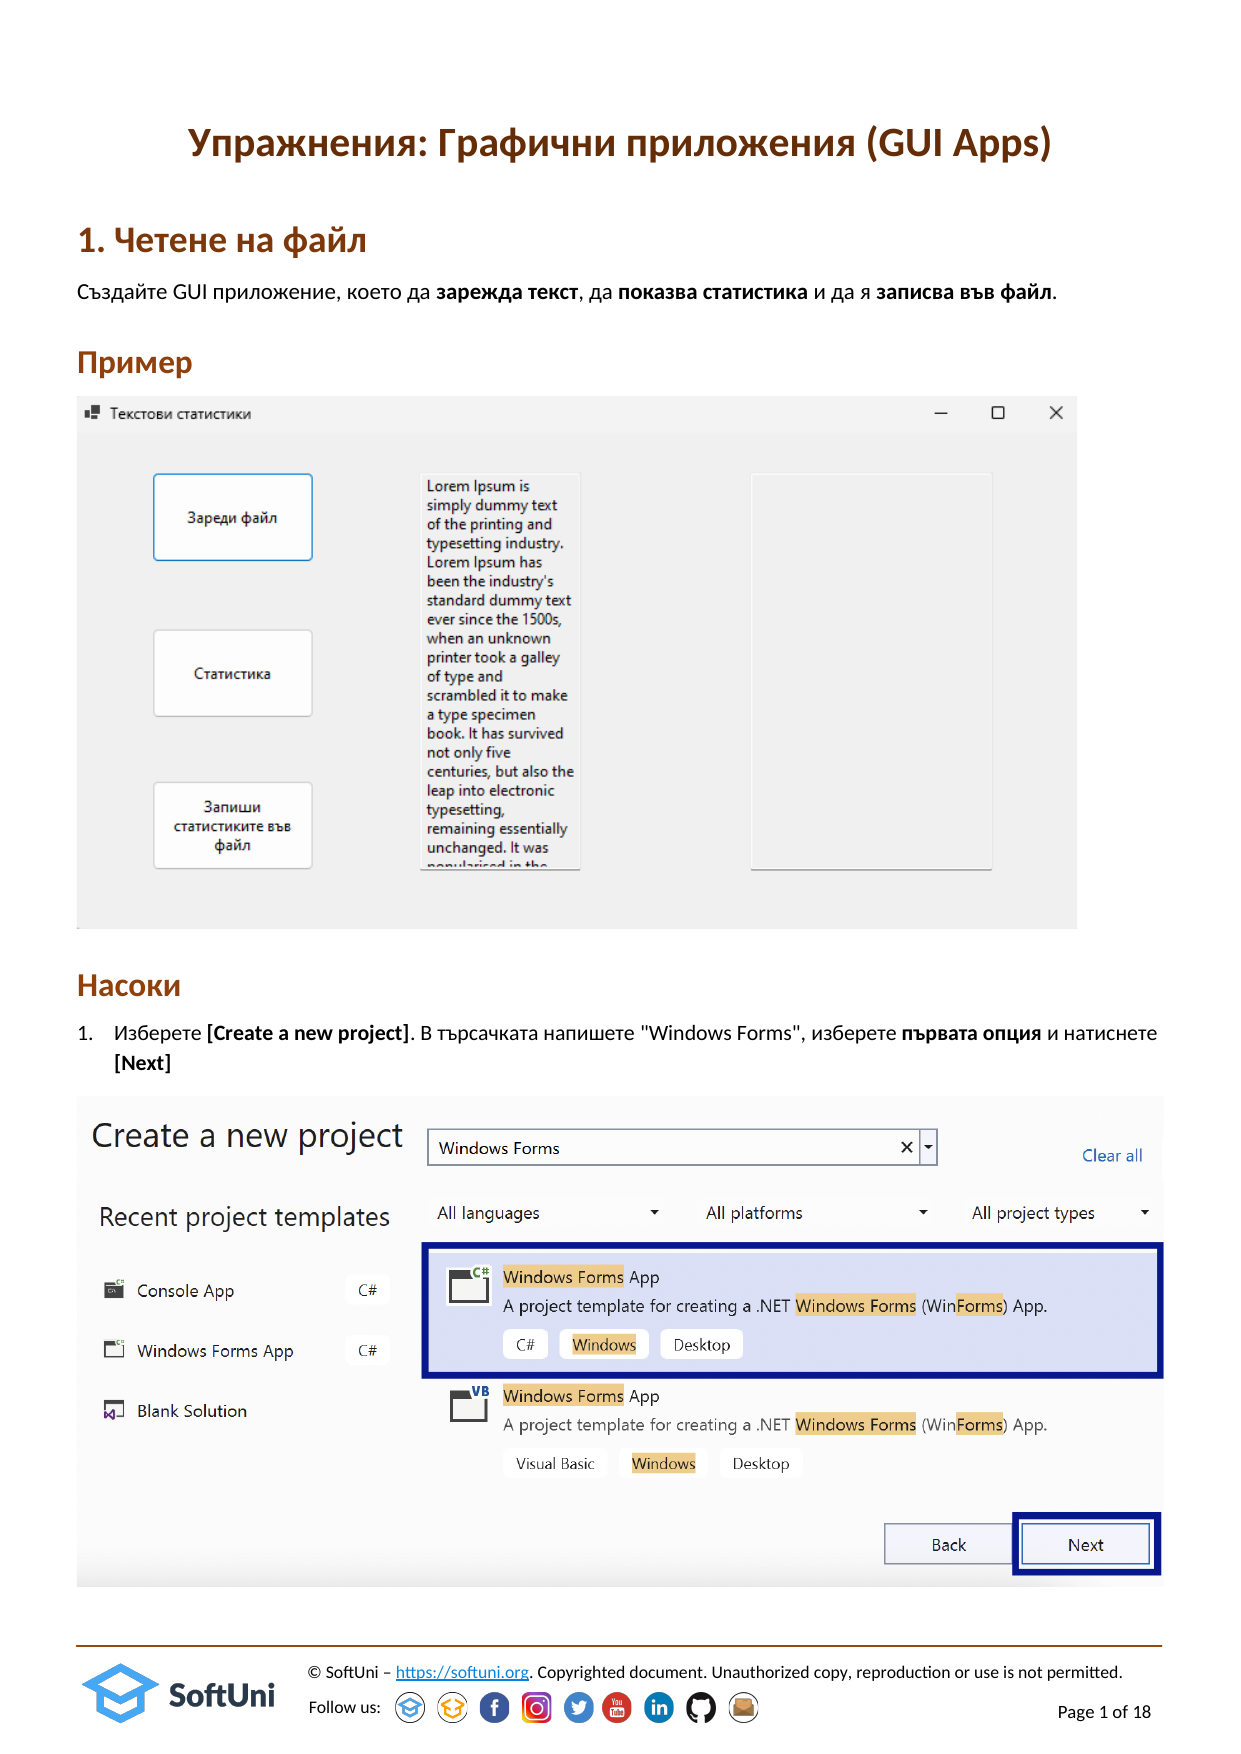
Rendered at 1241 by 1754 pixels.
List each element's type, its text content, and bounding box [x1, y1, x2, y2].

picture [728, 1692, 759, 1723]
picture [564, 1692, 594, 1723]
subtitle Насоки [77, 964, 1163, 1004]
picture [644, 1692, 653, 1701]
picture [658, 1705, 667, 1714]
picture [437, 1692, 468, 1723]
picture [665, 1714, 674, 1723]
picture [76, 396, 1078, 929]
picture [665, 1692, 674, 1701]
text Създайте GUI приложение, което да зарежда текст, да показва статистика и да я записва във файл. [77, 277, 1163, 305]
subtitle Пример [77, 341, 1163, 382]
picture [76, 1096, 1164, 1587]
picture [75, 1658, 281, 1729]
subtitle Упражнения: Графични приложения (GUI Apps) [77, 116, 1163, 167]
list Изберете [Create a new project]. В търсачката напишете "Windows Forms", изберете първата опция и натиснете [Next] [77, 1019, 1163, 1076]
picture [644, 1714, 653, 1723]
picture [395, 1692, 425, 1723]
picture [602, 1692, 632, 1723]
picture [522, 1692, 552, 1723]
picture [686, 1692, 716, 1723]
picture [479, 1692, 510, 1723]
subtitle Четене на файл [77, 216, 1163, 262]
